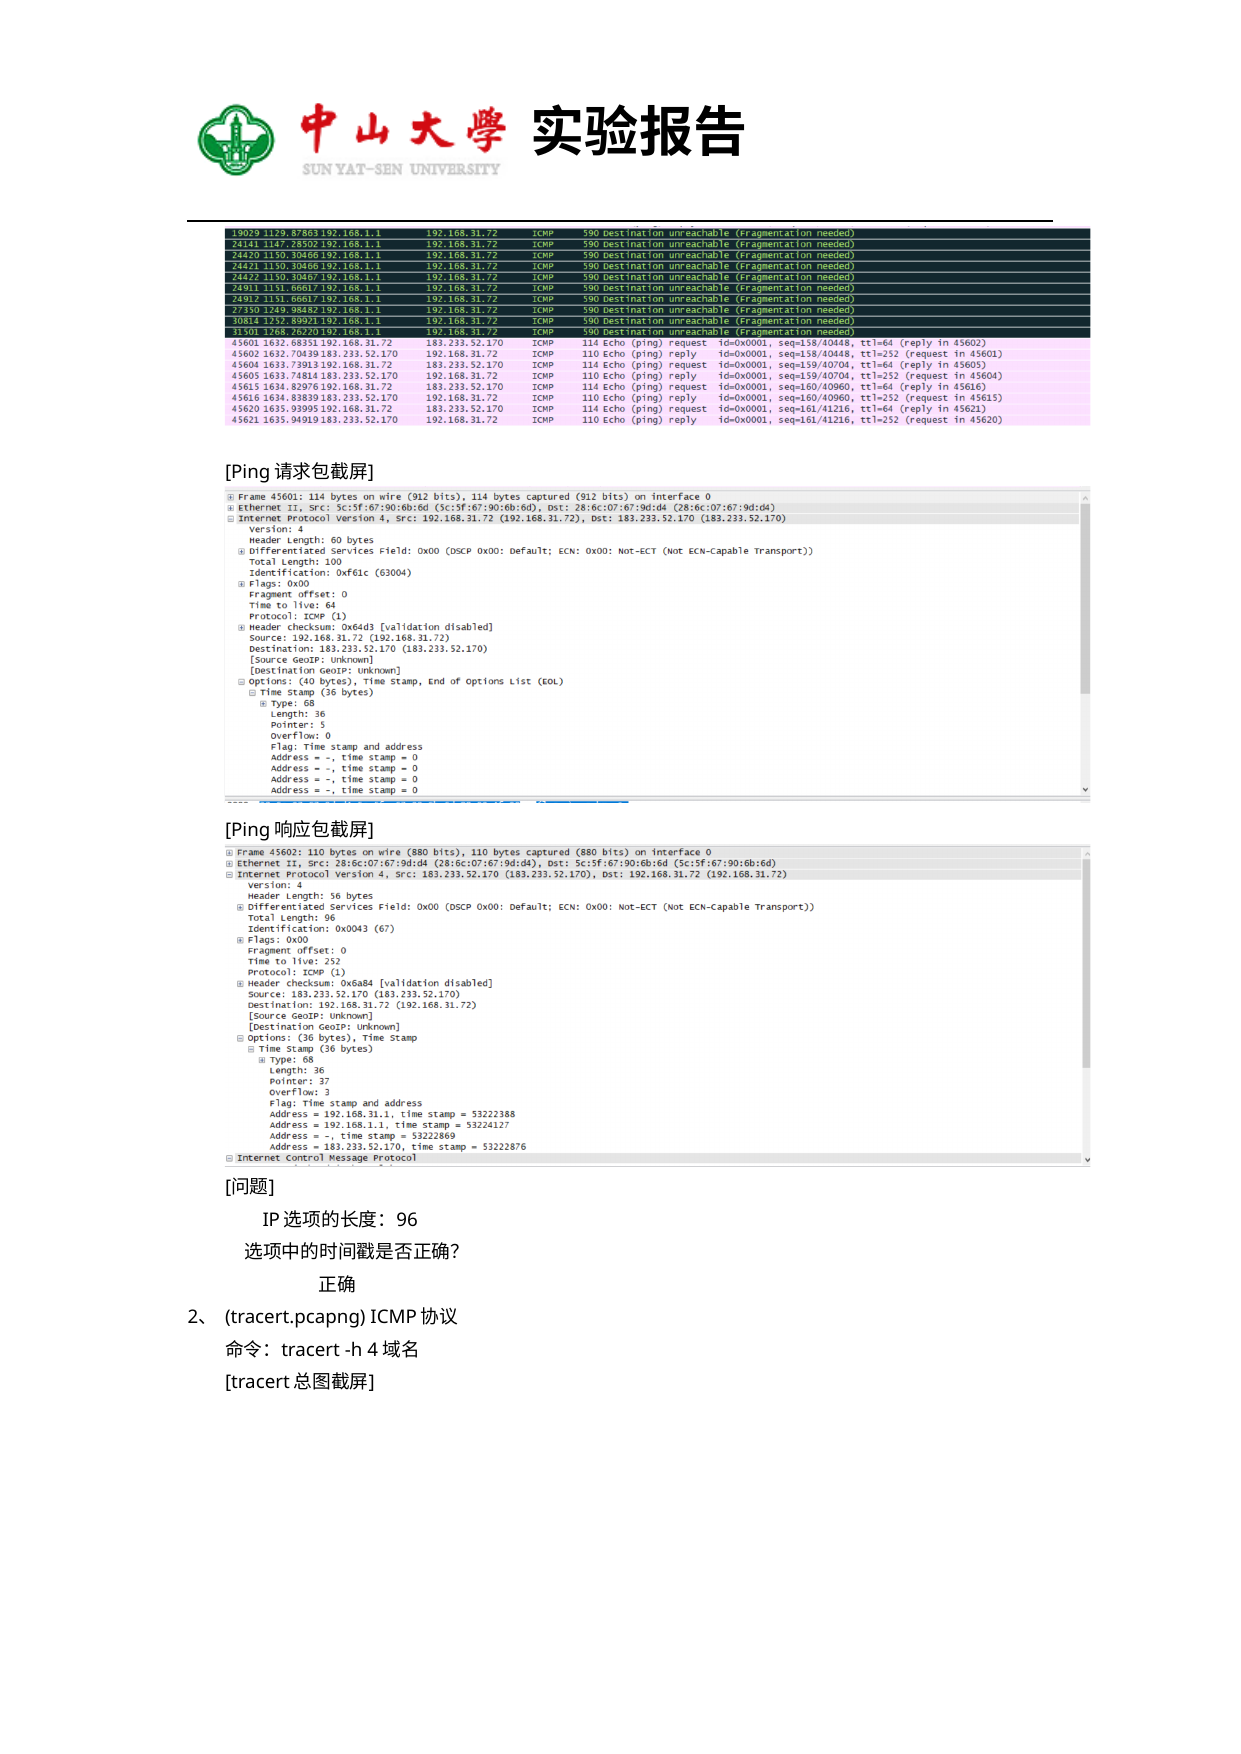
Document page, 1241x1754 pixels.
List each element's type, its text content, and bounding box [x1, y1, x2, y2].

text [问题] [225, 1169, 1053, 1202]
text [Ping请求包截屏] [225, 454, 1053, 486]
text 正确 [225, 1267, 1053, 1299]
picture [224, 844, 1091, 1167]
text IP选项的长度：96 [225, 1202, 1053, 1234]
text [Ping响应包截屏] [225, 812, 1053, 844]
picture [224, 226, 1091, 426]
picture [224, 486, 1091, 803]
text 选项中的时间戳是否正确？ [225, 1234, 1053, 1267]
text 命令：tracert -h 4 域名 [225, 1332, 1053, 1364]
picture [187, 98, 508, 182]
list (tracert.pcapng) ICMP协议 [187, 1299, 1053, 1332]
text [tracert总图截屏] [225, 1364, 1053, 1397]
